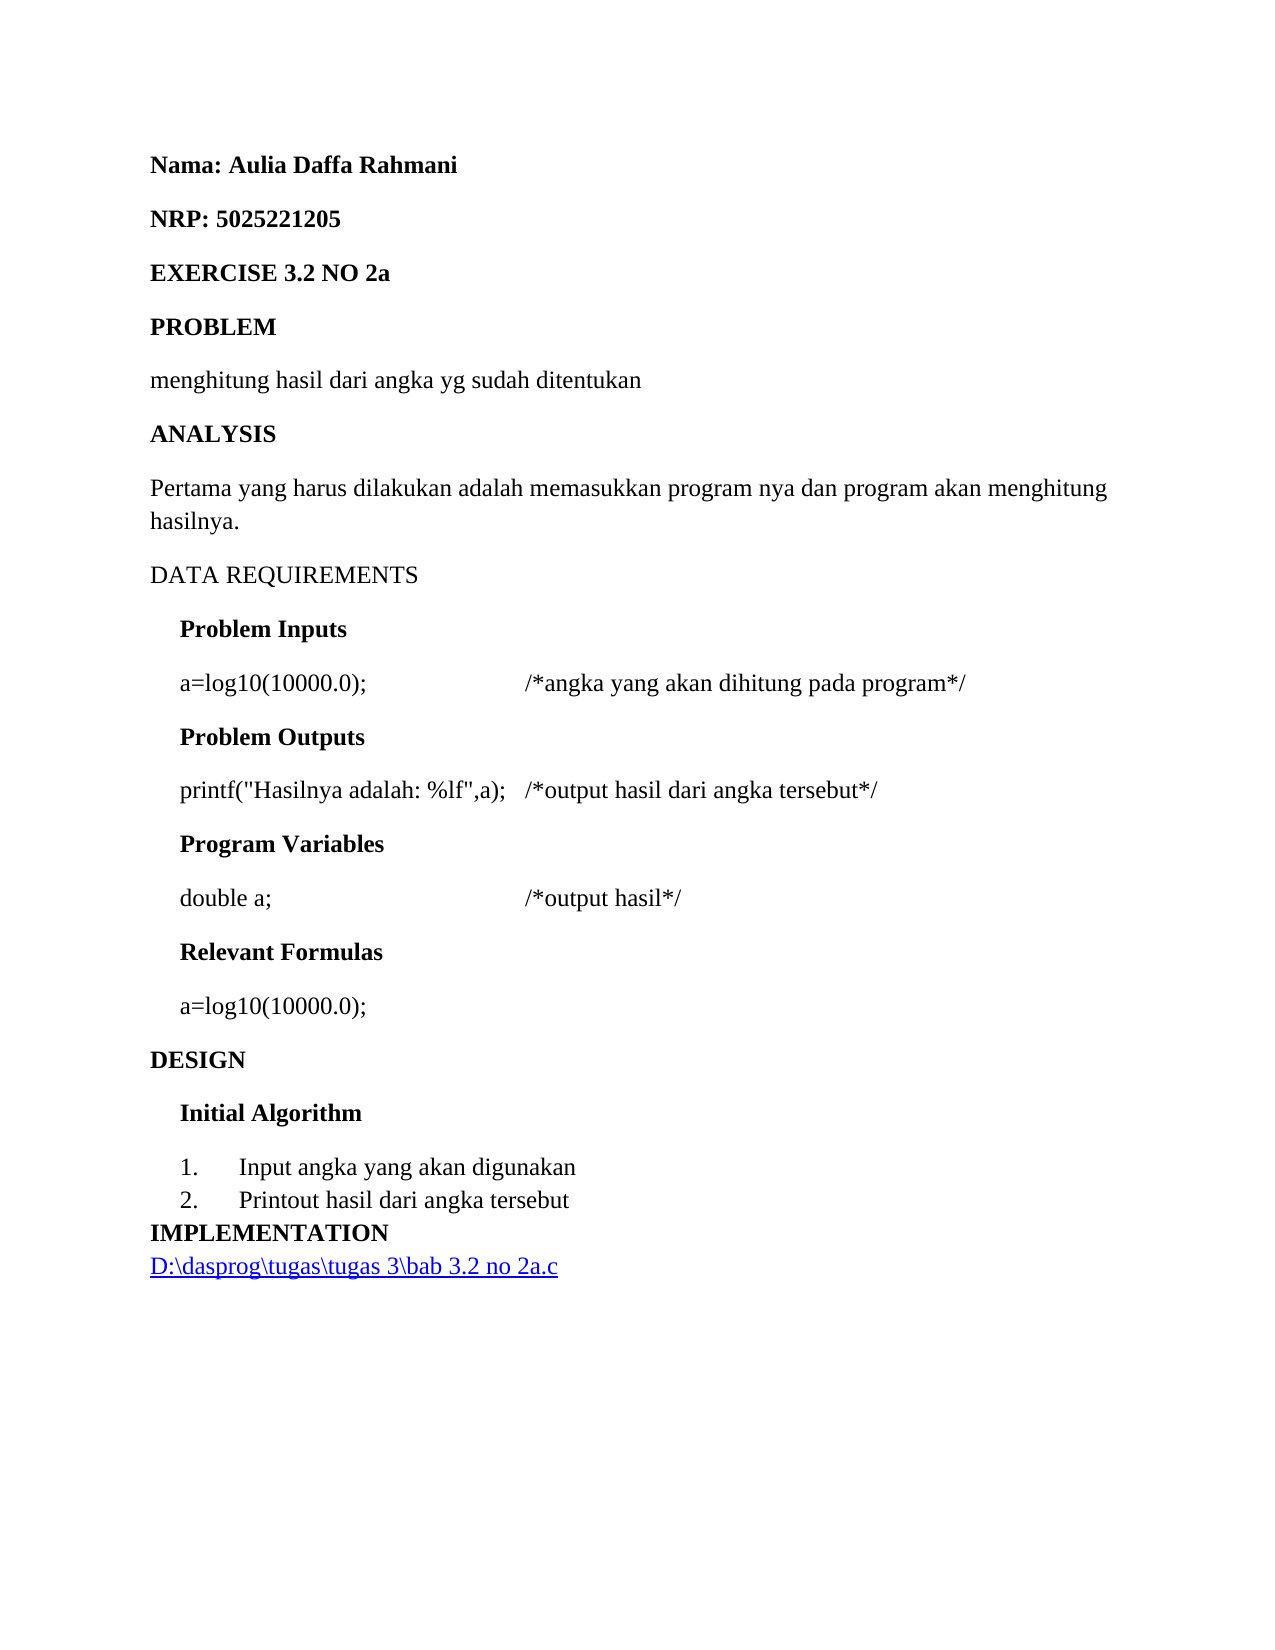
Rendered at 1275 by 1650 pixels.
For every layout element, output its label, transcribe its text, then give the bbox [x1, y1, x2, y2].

list Printout hasil dari angka tersebut [179, 1185, 1125, 1214]
text menghitung hasil dari angka yg sudah ditentukan [150, 365, 1125, 394]
text DESIGN [150, 1045, 1125, 1073]
text Pertama yang harus dilakukan adalah memasukkan program nya dan program akan menghitung hasilnya. [150, 473, 1125, 535]
text Problem Inputs [150, 614, 1125, 643]
text a=log10(10000.0); /*angka yang akan dihitung pada program*/ [150, 668, 1125, 696]
text NRP: 5025221205 [150, 204, 1125, 233]
text PROBLEM [150, 312, 1125, 340]
text a=log10(10000.0); [150, 991, 1125, 1019]
text Initial Algorithm [150, 1098, 1125, 1127]
text double a; /*output hasil*/ [150, 883, 1125, 912]
text ANALYSIS [150, 419, 1125, 448]
text Relevant Formulas [150, 937, 1125, 966]
text Nama: Aulia Daffa Rahmani [150, 150, 1125, 179]
list Input angka yang akan digunakan [179, 1152, 1125, 1181]
text Program Variables [150, 829, 1125, 858]
text Problem Outputs [150, 722, 1125, 750]
text EXERCISE 3.2 NO 2a [150, 258, 1125, 286]
list IMPLEMENTATION [150, 1218, 1125, 1247]
text DATA REQUIREMENTS [150, 560, 1125, 589]
text printf("Hasilnya adalah: %lf",a); /*output hasil dari angka tersebut*/ [150, 775, 1125, 804]
list D:\dasprog\tugas\tugas 3\bab 3.2 no 2a.c [150, 1251, 1125, 1280]
